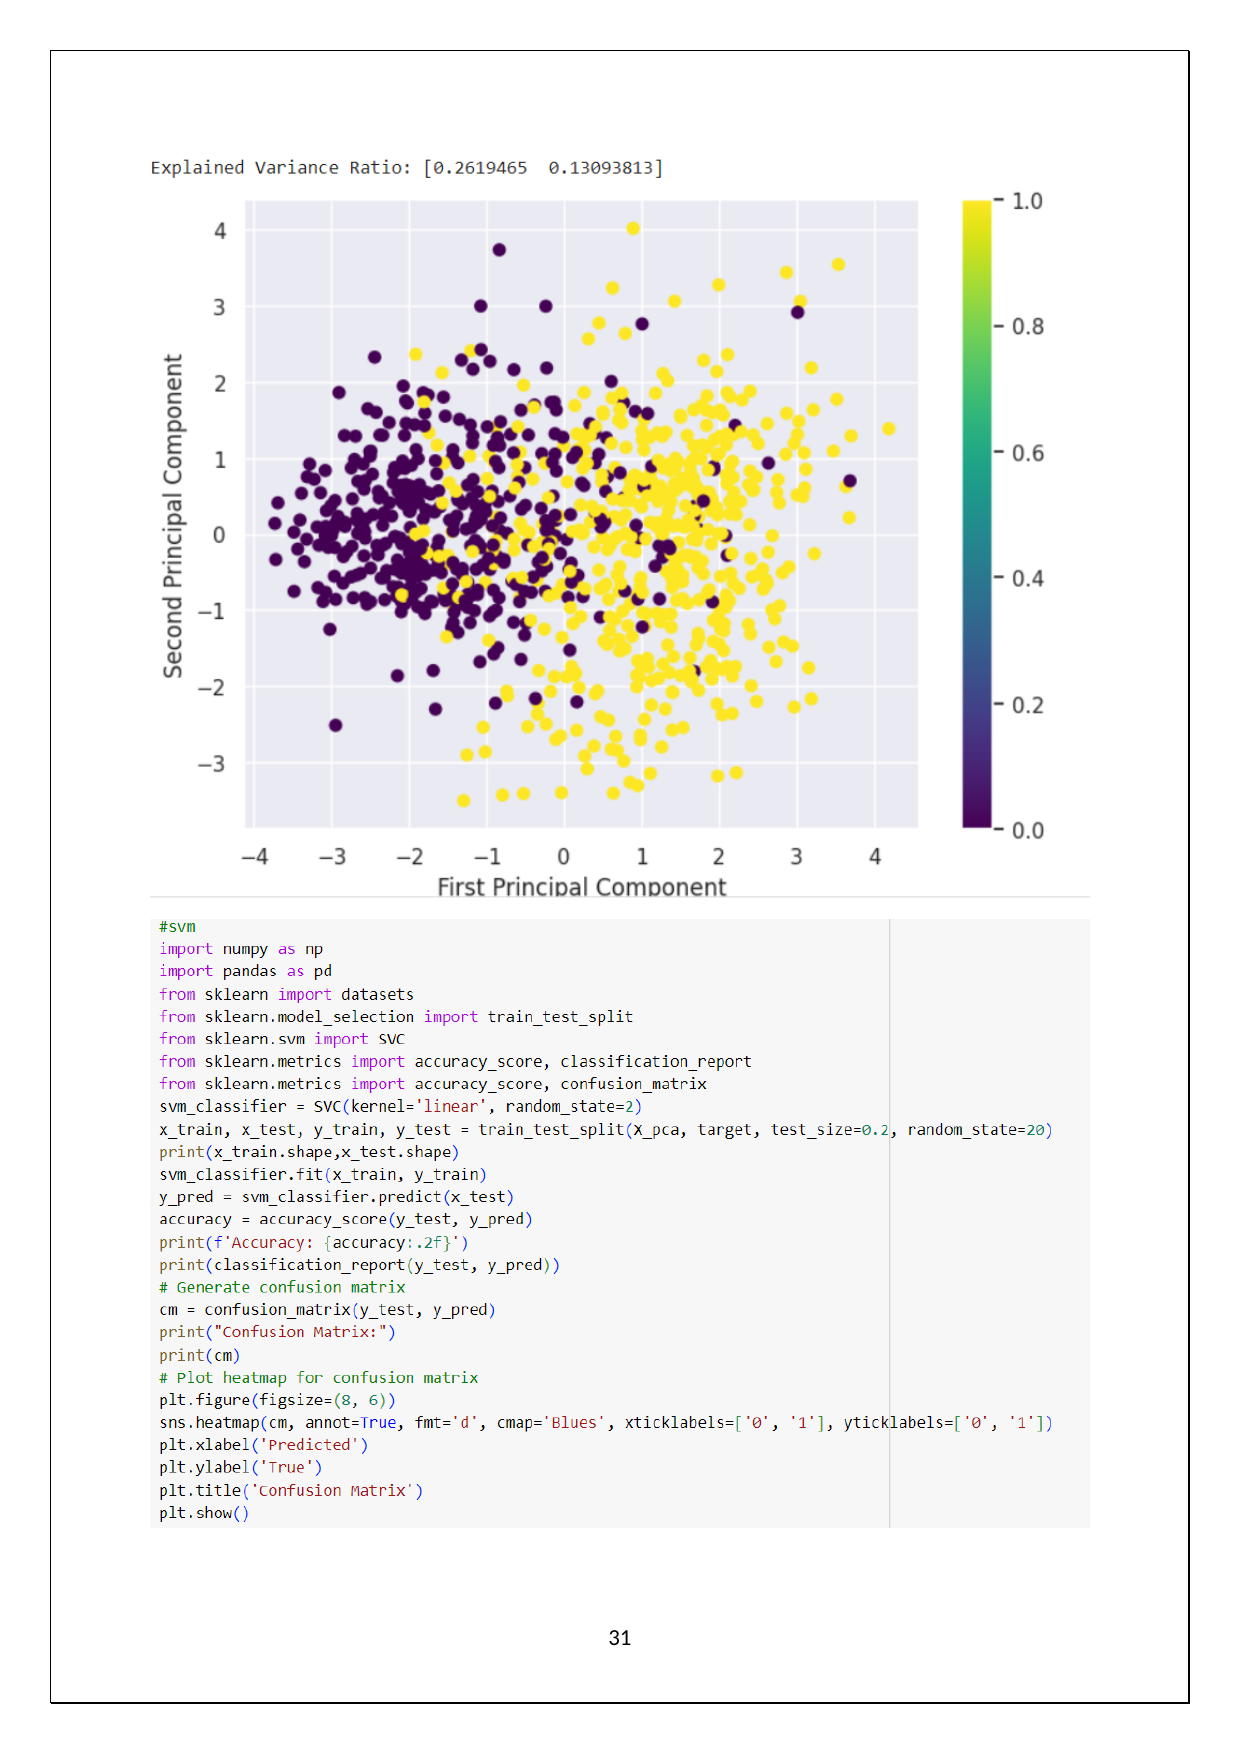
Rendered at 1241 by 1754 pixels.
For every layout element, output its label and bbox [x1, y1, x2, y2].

picture [150, 919, 1091, 1528]
picture [150, 150, 1091, 906]
